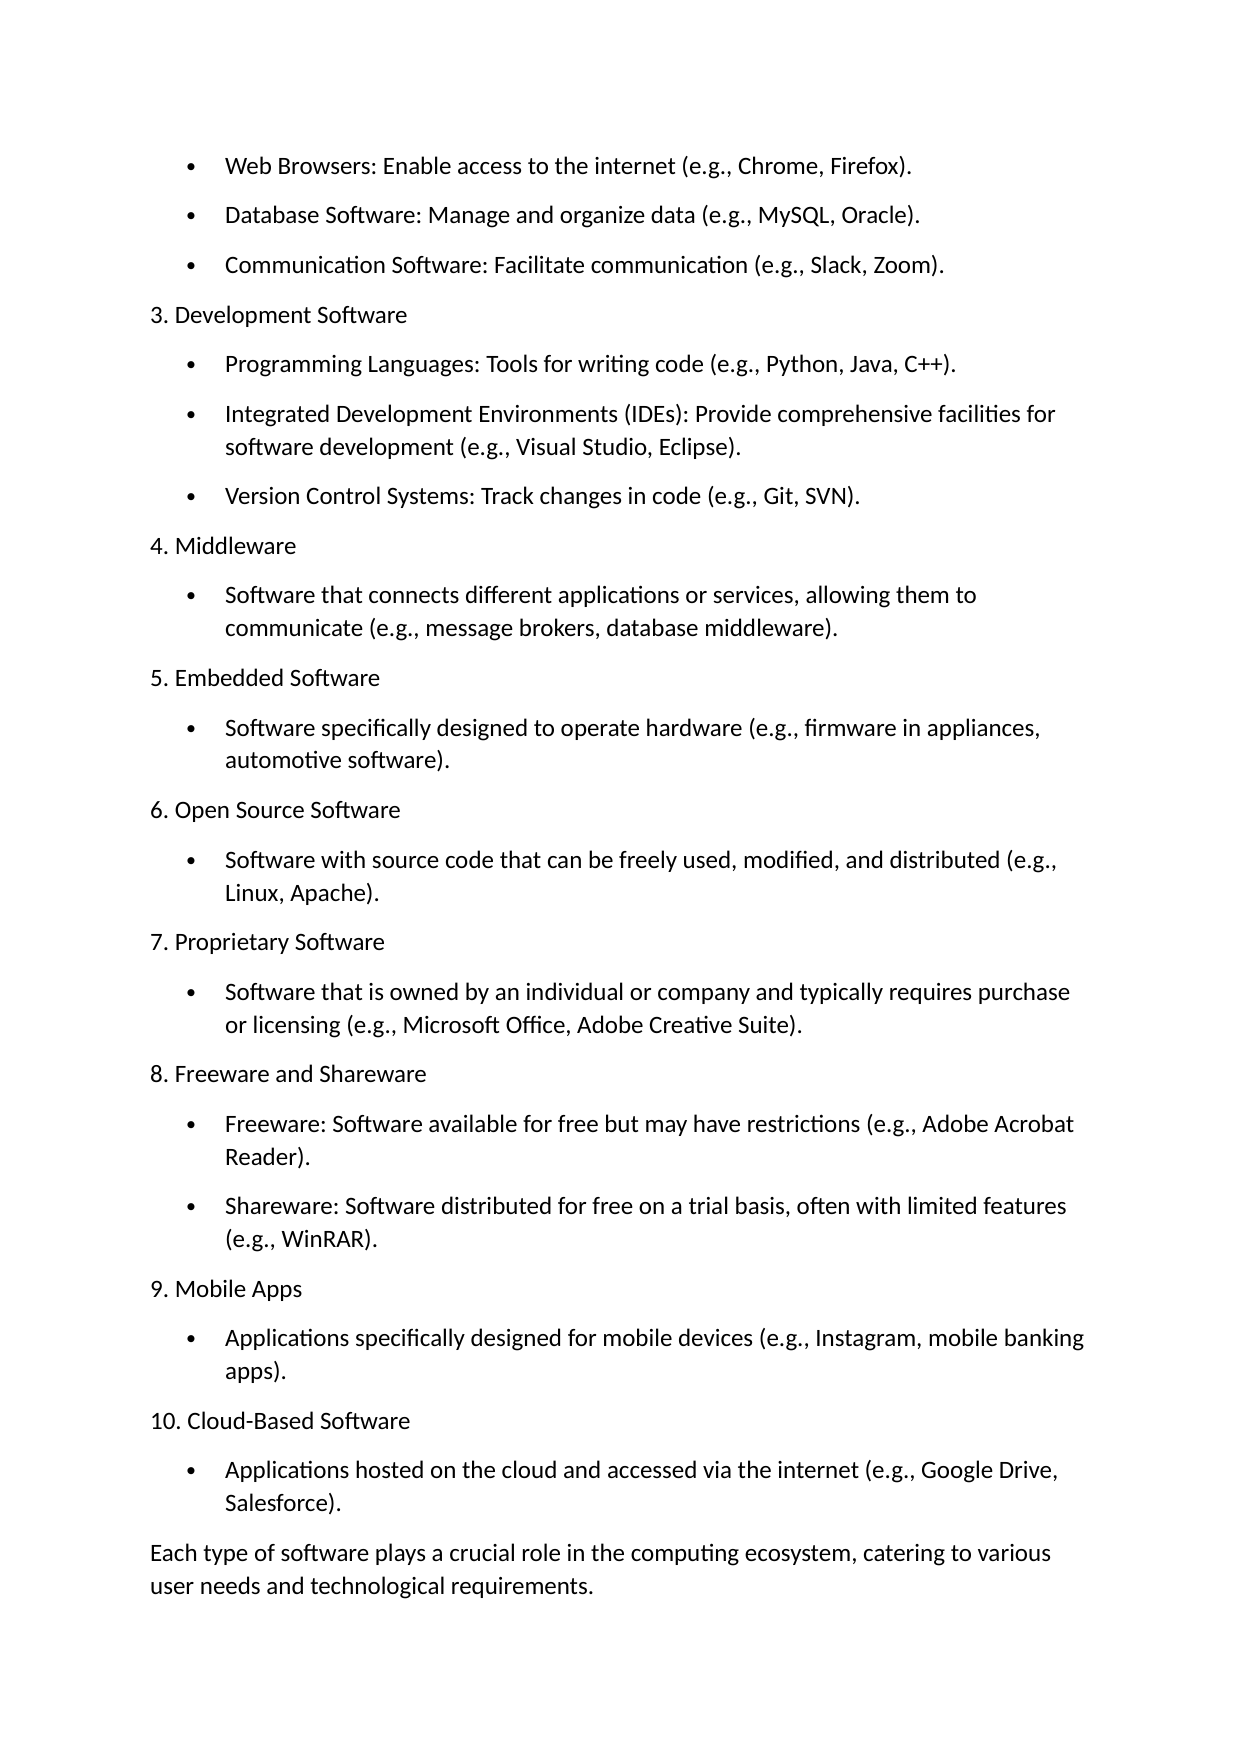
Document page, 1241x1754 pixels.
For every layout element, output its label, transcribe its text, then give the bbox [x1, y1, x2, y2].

text 4. Middleware [150, 530, 1090, 561]
list Database Software: Manage and organize data (e.g., MySQL, Oracle). [187, 199, 1090, 230]
list Integrated Development Environments (IDEs): Provide comprehensive facilities for software development (e.g., Visual Studio, Eclipse). [187, 398, 1090, 461]
list Software that connects different applications or services, allowing them to communicate (e.g., message brokers, database middleware). [187, 579, 1090, 643]
text 7. Proprietary Software [150, 926, 1090, 957]
text 8. Freeware and Shareware [150, 1058, 1090, 1089]
list Software with source code that can be freely used, modified, and distributed (e.g., Linux, Apache). [187, 844, 1090, 907]
list Software specifically designed to operate hardware (e.g., firmware in appliances, automotive software). [187, 712, 1090, 775]
list Web Browsers: Enable access to the internet (e.g., Chrome, Firefox). [187, 150, 1090, 181]
text 3. Development Software [150, 299, 1090, 329]
text Each type of software plays a crucial role in the computing ecosystem, catering to various user needs and technological requirements. [150, 1537, 1090, 1601]
list Version Control Systems: Track changes in code (e.g., Git, SVN). [187, 480, 1090, 511]
text 6. Open Source Software [150, 794, 1090, 825]
list Programming Languages: Tools for writing code (e.g., Python, Java, C++). [187, 348, 1090, 379]
text 10. Cloud-Based Software [150, 1405, 1090, 1436]
list Applications hosted on the cloud and accessed via the internet (e.g., Google Drive, Salesforce). [187, 1454, 1090, 1518]
text 5. Embedded Software [150, 662, 1090, 693]
list Freeware: Software available for free but may have restrictions (e.g., Adobe Acrobat Reader). [187, 1108, 1090, 1171]
list Shareware: Software distributed for free on a trial basis, often with limited features (e.g., WinRAR). [187, 1190, 1090, 1254]
text 9. Mobile Apps [150, 1273, 1090, 1303]
list Software that is owned by an individual or company and typically requires purchase or licensing (e.g., Microsoft Office, Adobe Creative Suite). [187, 976, 1090, 1039]
list Applications specifically designed for mobile devices (e.g., Instagram, mobile banking apps). [187, 1322, 1090, 1386]
list Communication Software: Facilitate communication (e.g., Slack, Zoom). [187, 249, 1090, 280]
